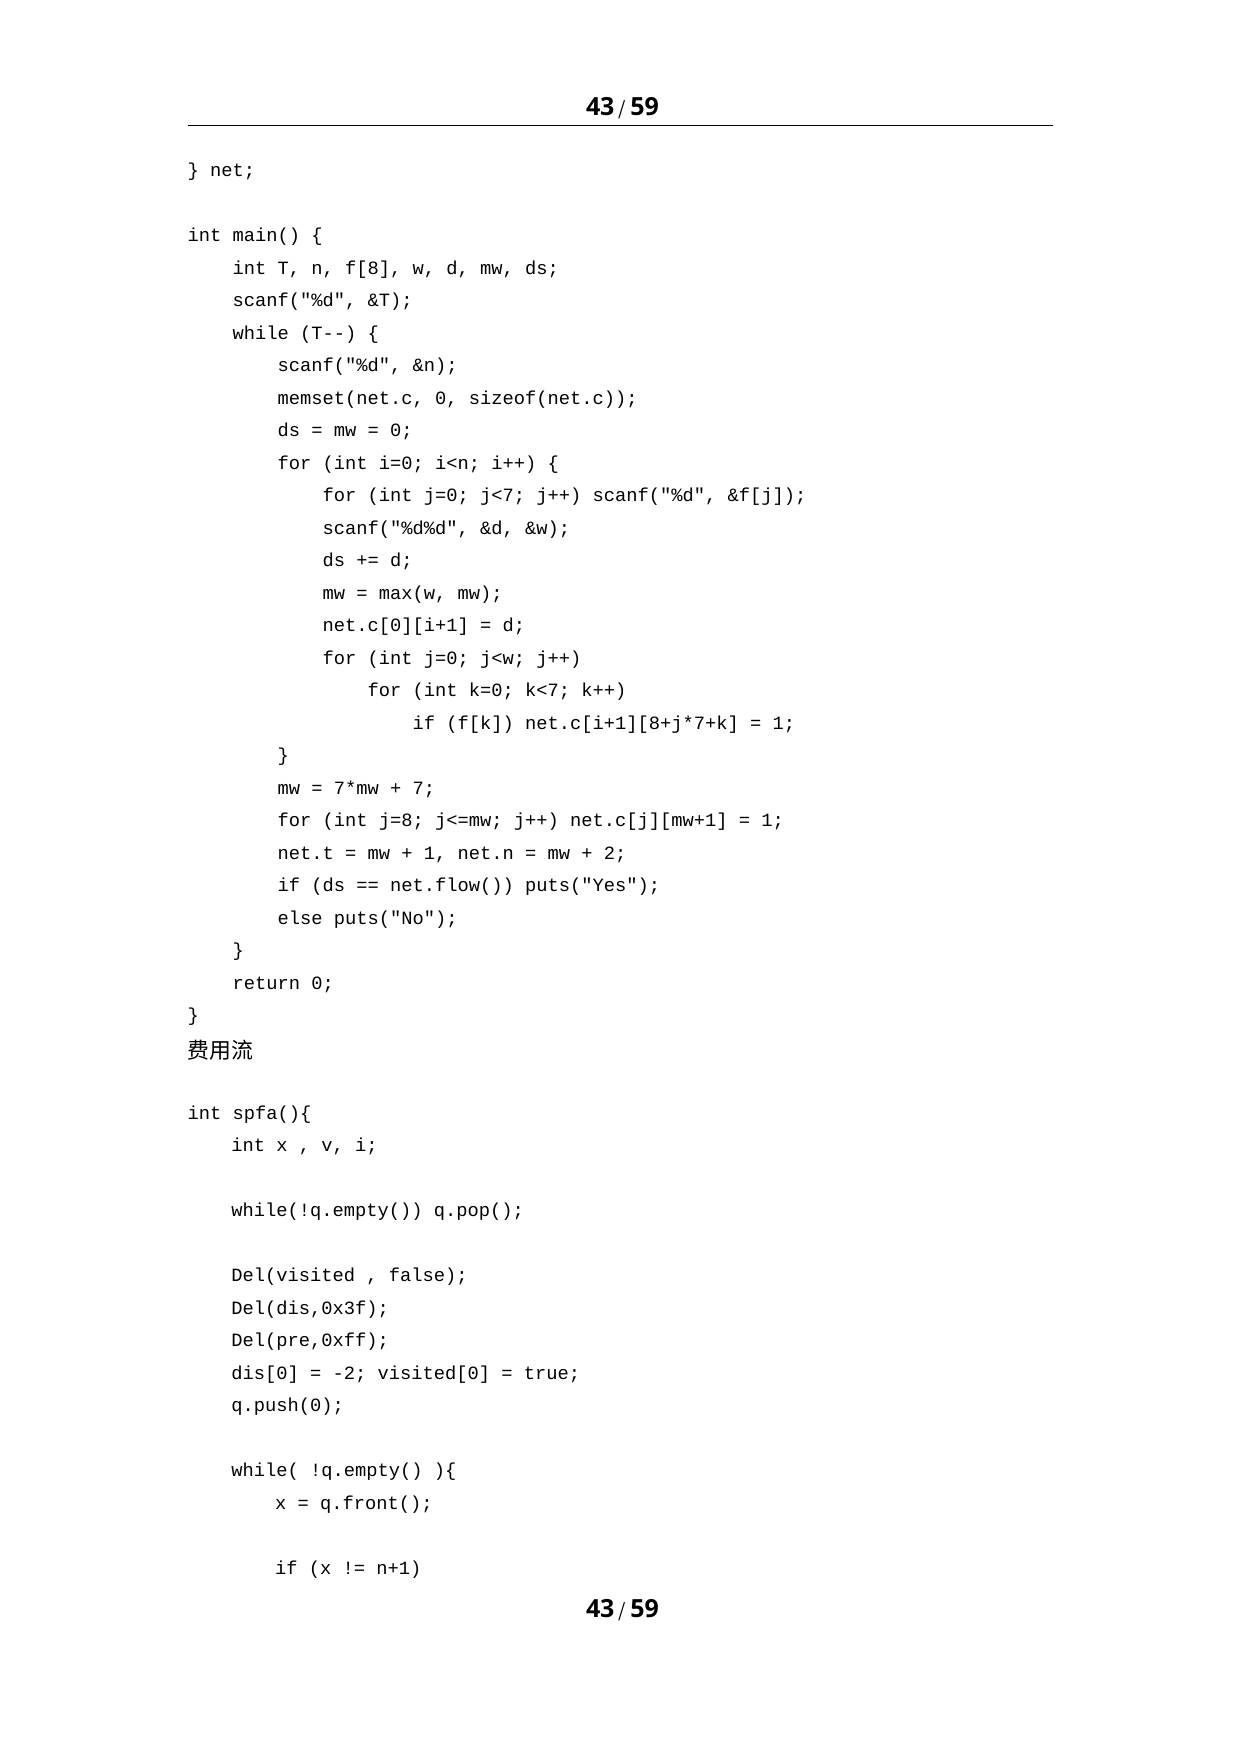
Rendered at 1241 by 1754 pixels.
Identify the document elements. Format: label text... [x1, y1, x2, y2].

text Del(pre,0xff); [187, 1326, 1053, 1358]
subtitle 费用流 [187, 1033, 1053, 1066]
text net.t = mw + 1, net.n = mw + 2; [187, 838, 1053, 871]
text for (int j=0; j<7; j++) scanf("%d", &f[j]); [187, 481, 1053, 513]
text while(!q.empty()) q.pop(); [187, 1196, 1053, 1228]
text int x , v, i; [187, 1131, 1053, 1163]
text net.c[0][i+1] = d; [187, 611, 1053, 643]
text for (int j=8; j<=mw; j++) net.c[j][mw+1] = 1; [187, 806, 1053, 838]
text else puts("No"); [187, 903, 1053, 936]
text if (ds == net.flow()) puts("Yes"); [187, 871, 1053, 903]
text for (int i=0; i<n; i++) { [187, 448, 1053, 481]
text mw = 7*mw + 7; [187, 773, 1053, 806]
text if (f[k]) net.c[i+1][8+j*7+k] = 1; [187, 708, 1053, 741]
text ds = mw = 0; [187, 416, 1053, 448]
text Del(visited , false); [187, 1261, 1053, 1293]
text int T, n, f[8], w, d, mw, ds; [187, 253, 1053, 286]
text x = q.front(); [187, 1488, 1053, 1521]
text dis[0] = -2; visited[0] = true; [187, 1358, 1053, 1391]
text memset(net.c, 0, sizeof(net.c)); [187, 383, 1053, 416]
text q.push(0); [187, 1391, 1053, 1423]
text scanf("%d", &n); [187, 351, 1053, 383]
text } net; [187, 156, 1053, 188]
text for (int j=0; j<w; j++) [187, 643, 1053, 676]
text } [187, 741, 1053, 773]
text } [187, 936, 1053, 968]
text scanf("%d%d", &d, &w); [187, 513, 1053, 546]
text while( !q.empty() ){ [187, 1456, 1053, 1488]
text int spfa(){ [187, 1098, 1053, 1131]
text return 0; [187, 968, 1053, 1001]
text for (int k=0; k<7; k++) [187, 676, 1053, 708]
text int main() { [187, 221, 1053, 253]
text scanf("%d", &T); [187, 286, 1053, 318]
text mw = max(w, mw); [187, 578, 1053, 611]
text } [187, 1001, 1053, 1033]
text if (x != n+1) [187, 1553, 1053, 1586]
text while (T--) { [187, 318, 1053, 351]
text Del(dis,0x3f); [187, 1293, 1053, 1326]
text ds += d; [187, 546, 1053, 578]
